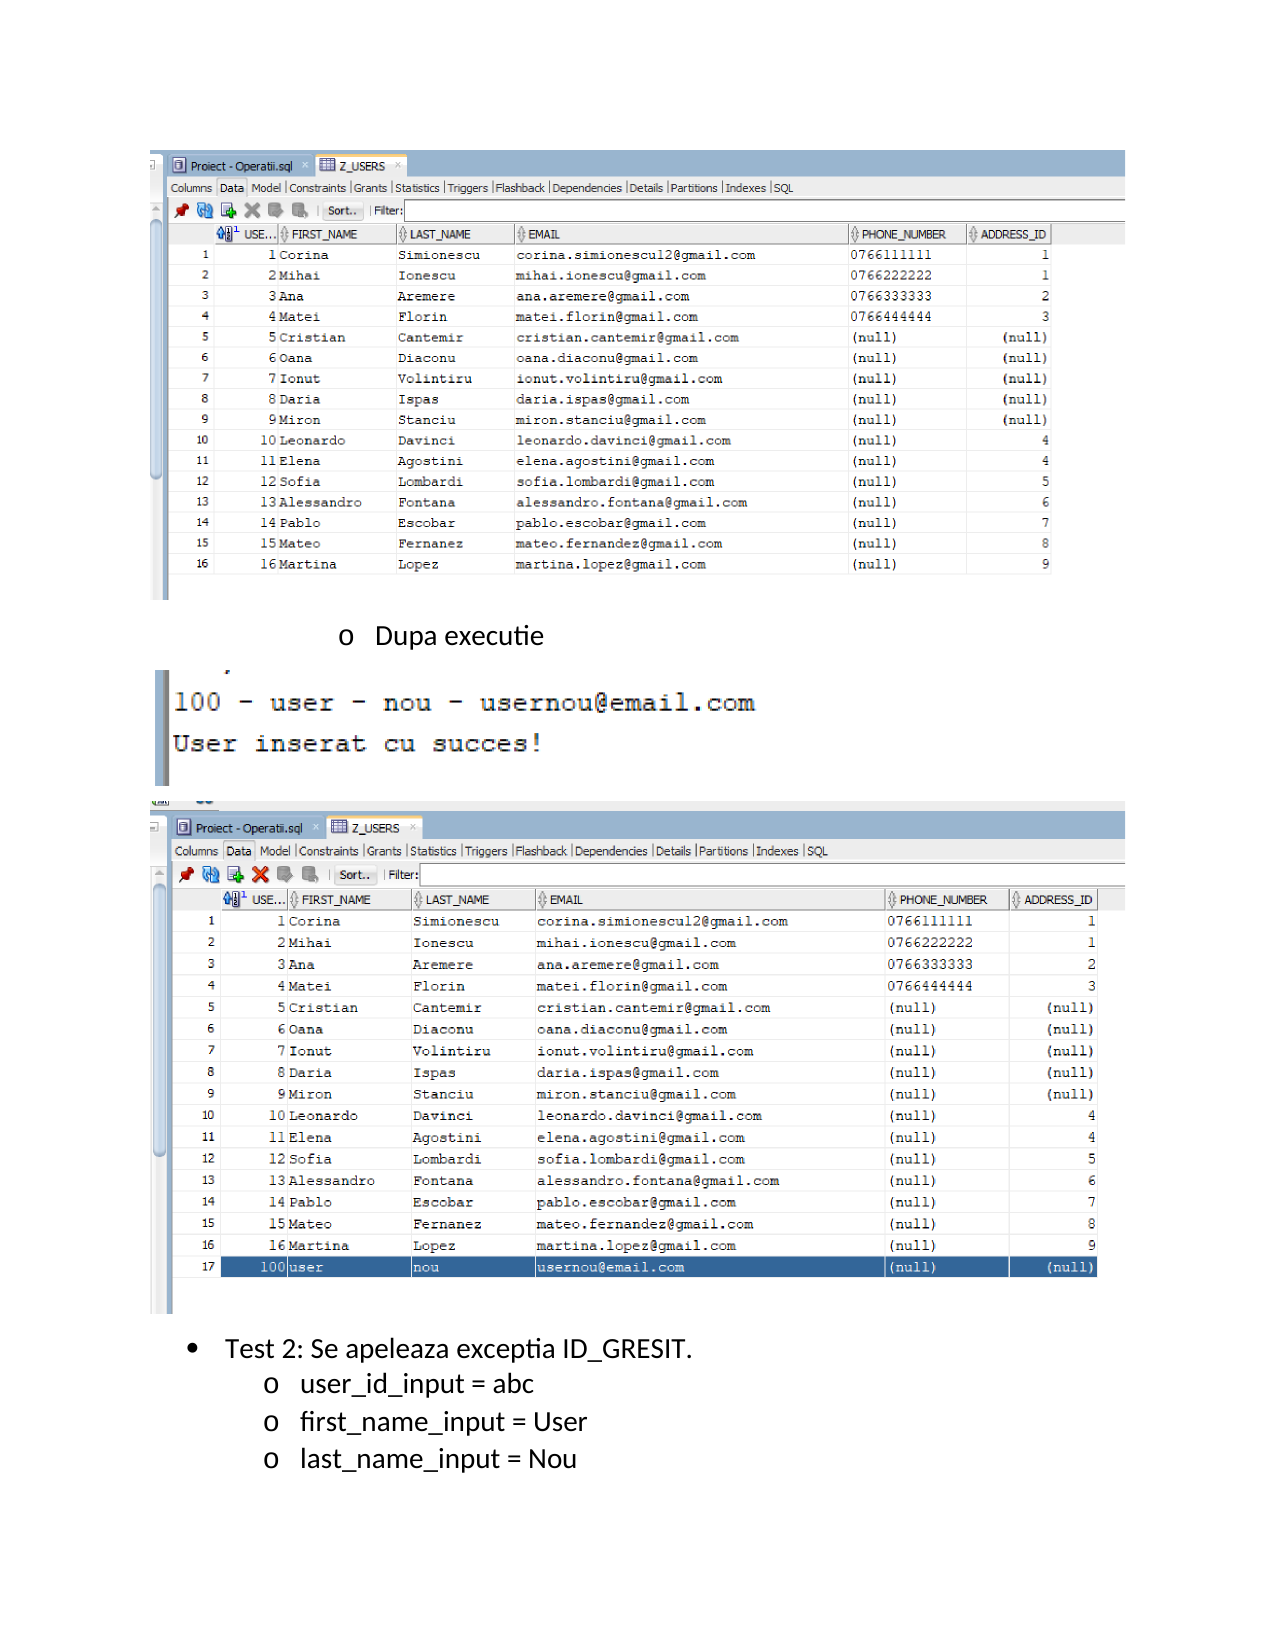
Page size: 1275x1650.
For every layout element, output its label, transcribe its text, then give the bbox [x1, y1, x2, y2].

picture [150, 150, 1125, 600]
picture [150, 801, 1125, 1314]
list last_name_input = Nou [262, 1440, 1125, 1477]
list first_name_input = User [262, 1403, 1125, 1440]
picture [150, 670, 826, 786]
list user_id_input = abc [262, 1366, 1125, 1403]
list Test 2: Se apeleaza exceptia ID_GRESIT. [187, 1330, 1125, 1366]
list Dupa executie [337, 617, 1125, 654]
